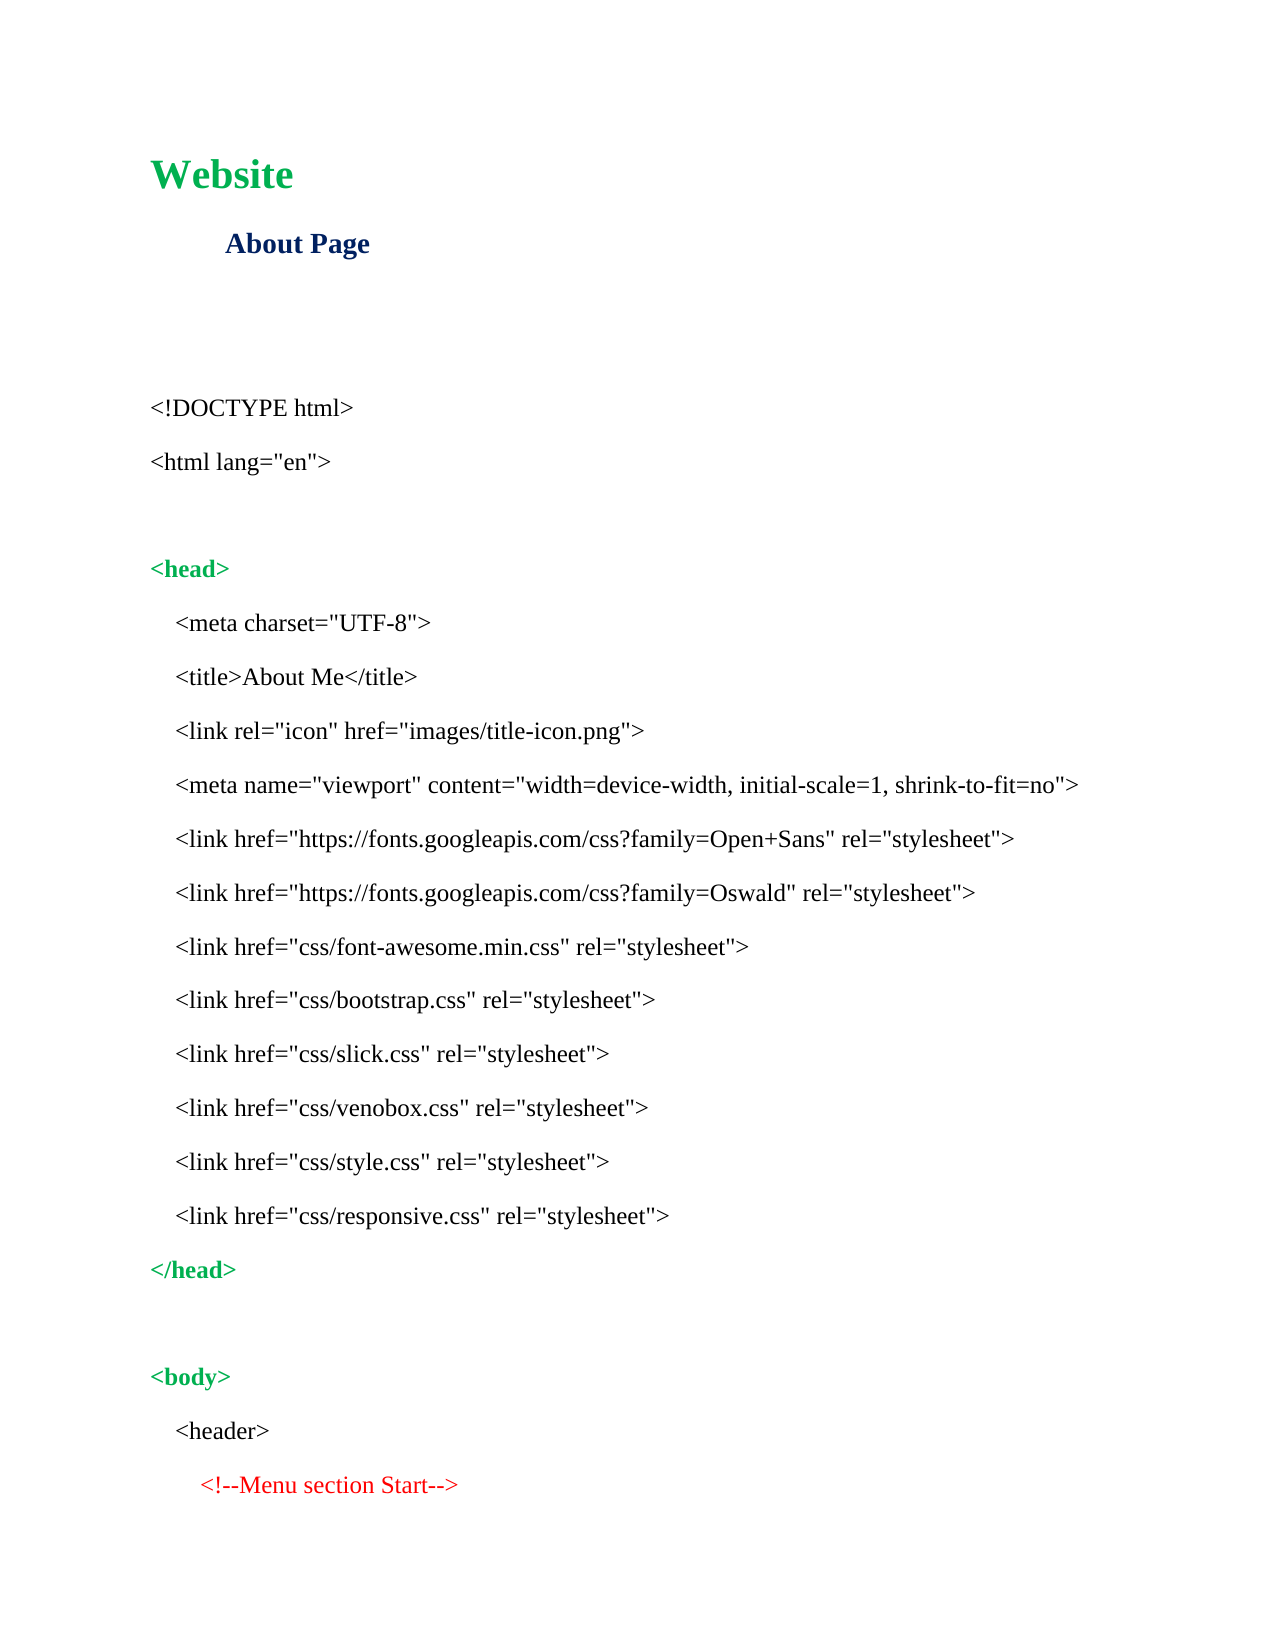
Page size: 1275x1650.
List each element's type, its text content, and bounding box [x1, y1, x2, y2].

text <link href="css/style.css" rel="stylesheet"> [150, 1147, 1125, 1176]
text <link href="css/bootstrap.css" rel="stylesheet"> [150, 985, 1125, 1014]
text <title>About Me</title> [150, 662, 1125, 691]
text <!--Menu section Start--> [150, 1470, 1125, 1499]
text <link href="css/venobox.css" rel="stylesheet"> [150, 1093, 1125, 1122]
text About Page [150, 226, 1125, 259]
text <body> [150, 1362, 1125, 1391]
text <link href="css/font-awesome.min.css" rel="stylesheet"> [150, 932, 1125, 960]
text <link href="https://fonts.googleapis.com/css?family=Oswald" rel="stylesheet"> [150, 878, 1125, 906]
text <header> [150, 1416, 1125, 1445]
text <link href="css/slick.css" rel="stylesheet"> [150, 1039, 1125, 1068]
text <link href="https://fonts.googleapis.com/css?family=Open+Sans" rel="stylesheet"> [150, 824, 1125, 853]
text <meta name="viewport" content="width=device-width, initial-scale=1, shrink-to-fit=no"> [150, 770, 1125, 799]
text <link href="css/responsive.css" rel="stylesheet"> [150, 1201, 1125, 1229]
text <link rel="icon" href="images/title-icon.png"> [150, 716, 1125, 745]
text <head> [150, 554, 1125, 583]
text Website [150, 150, 1125, 198]
text <!DOCTYPE html> [150, 393, 1125, 422]
text <meta charset="UTF-8"> [150, 608, 1125, 637]
text </head> [150, 1255, 1125, 1283]
text <html lang="en"> [150, 447, 1125, 476]
